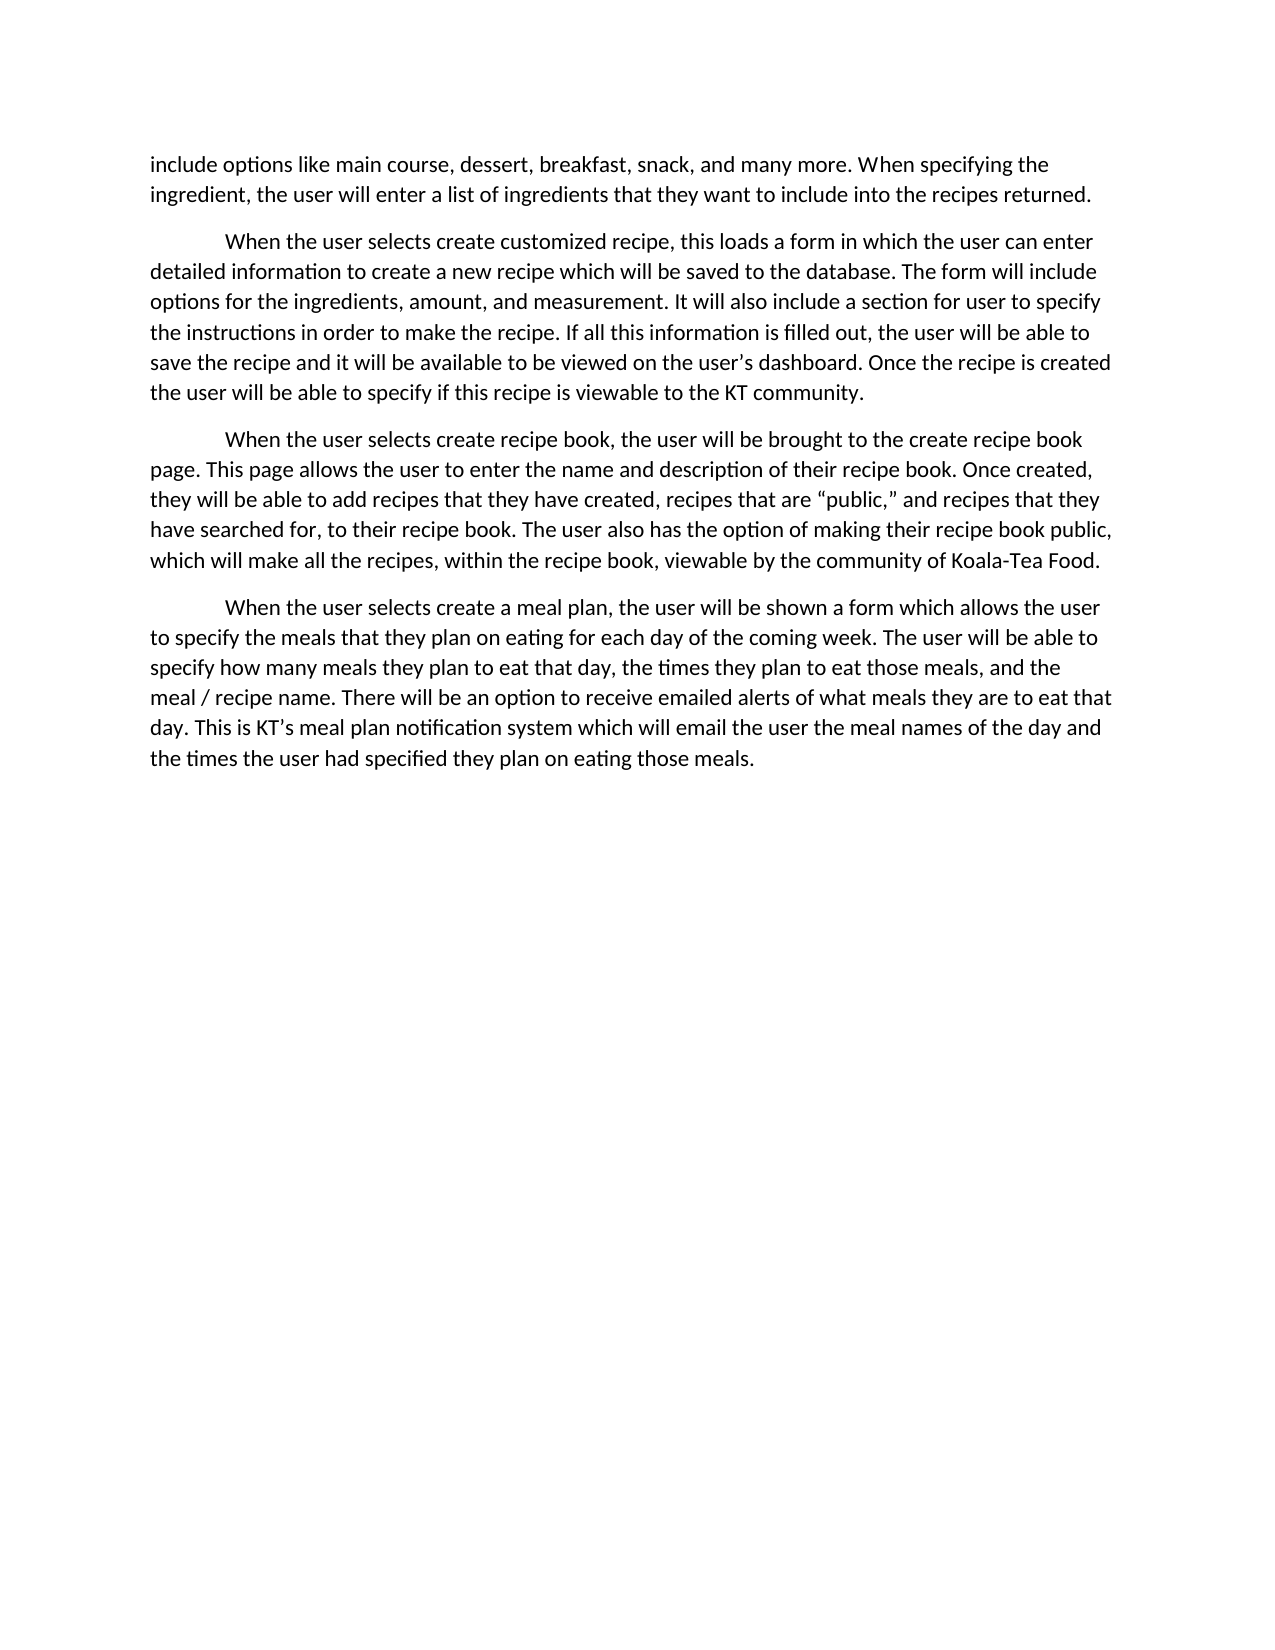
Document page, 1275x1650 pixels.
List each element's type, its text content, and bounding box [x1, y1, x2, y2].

text When the user selects create customized recipe, this loads a form in which the user can enter detailed information to create a new recipe which will be saved to the database. The form will include options for the ingredients, amount, and measurement. It will also include a section for user to specify the instructions in order to make the recipe. If all this information is filled out, the user will be able to save the recipe and it will be available to be viewed on the user’s dashboard. Once the recipe is created the user will be able to specify if this recipe is viewable to the KT community. [150, 227, 1125, 406]
text When the user selects create a meal plan, the user will be shown a form which allows the user to specify the meals that they plan on eating for each day of the coming week. The user will be able to specify how many meals they plan to eat that day, the times they plan to eat those meals, and the meal / recipe name. There will be an option to receive emailed alerts of what meals they are to eat that day. This is KT’s meal plan notification system which will email the user the meal names of the day and the times the user had specified they plan on eating those meals. [150, 593, 1125, 772]
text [150, 150, 1125, 208]
text When the user selects create recipe book, the user will be brought to the create recipe book page. This page allows the user to enter the name and description of their recipe book. Once created, they will be able to add recipes that they have created, recipes that are “public,” and recipes that they have searched for, to their recipe book. The user also has the option of making their recipe book public, which will make all the recipes, within the recipe book, viewable by the community of Koala-Tea Food. [150, 425, 1125, 574]
